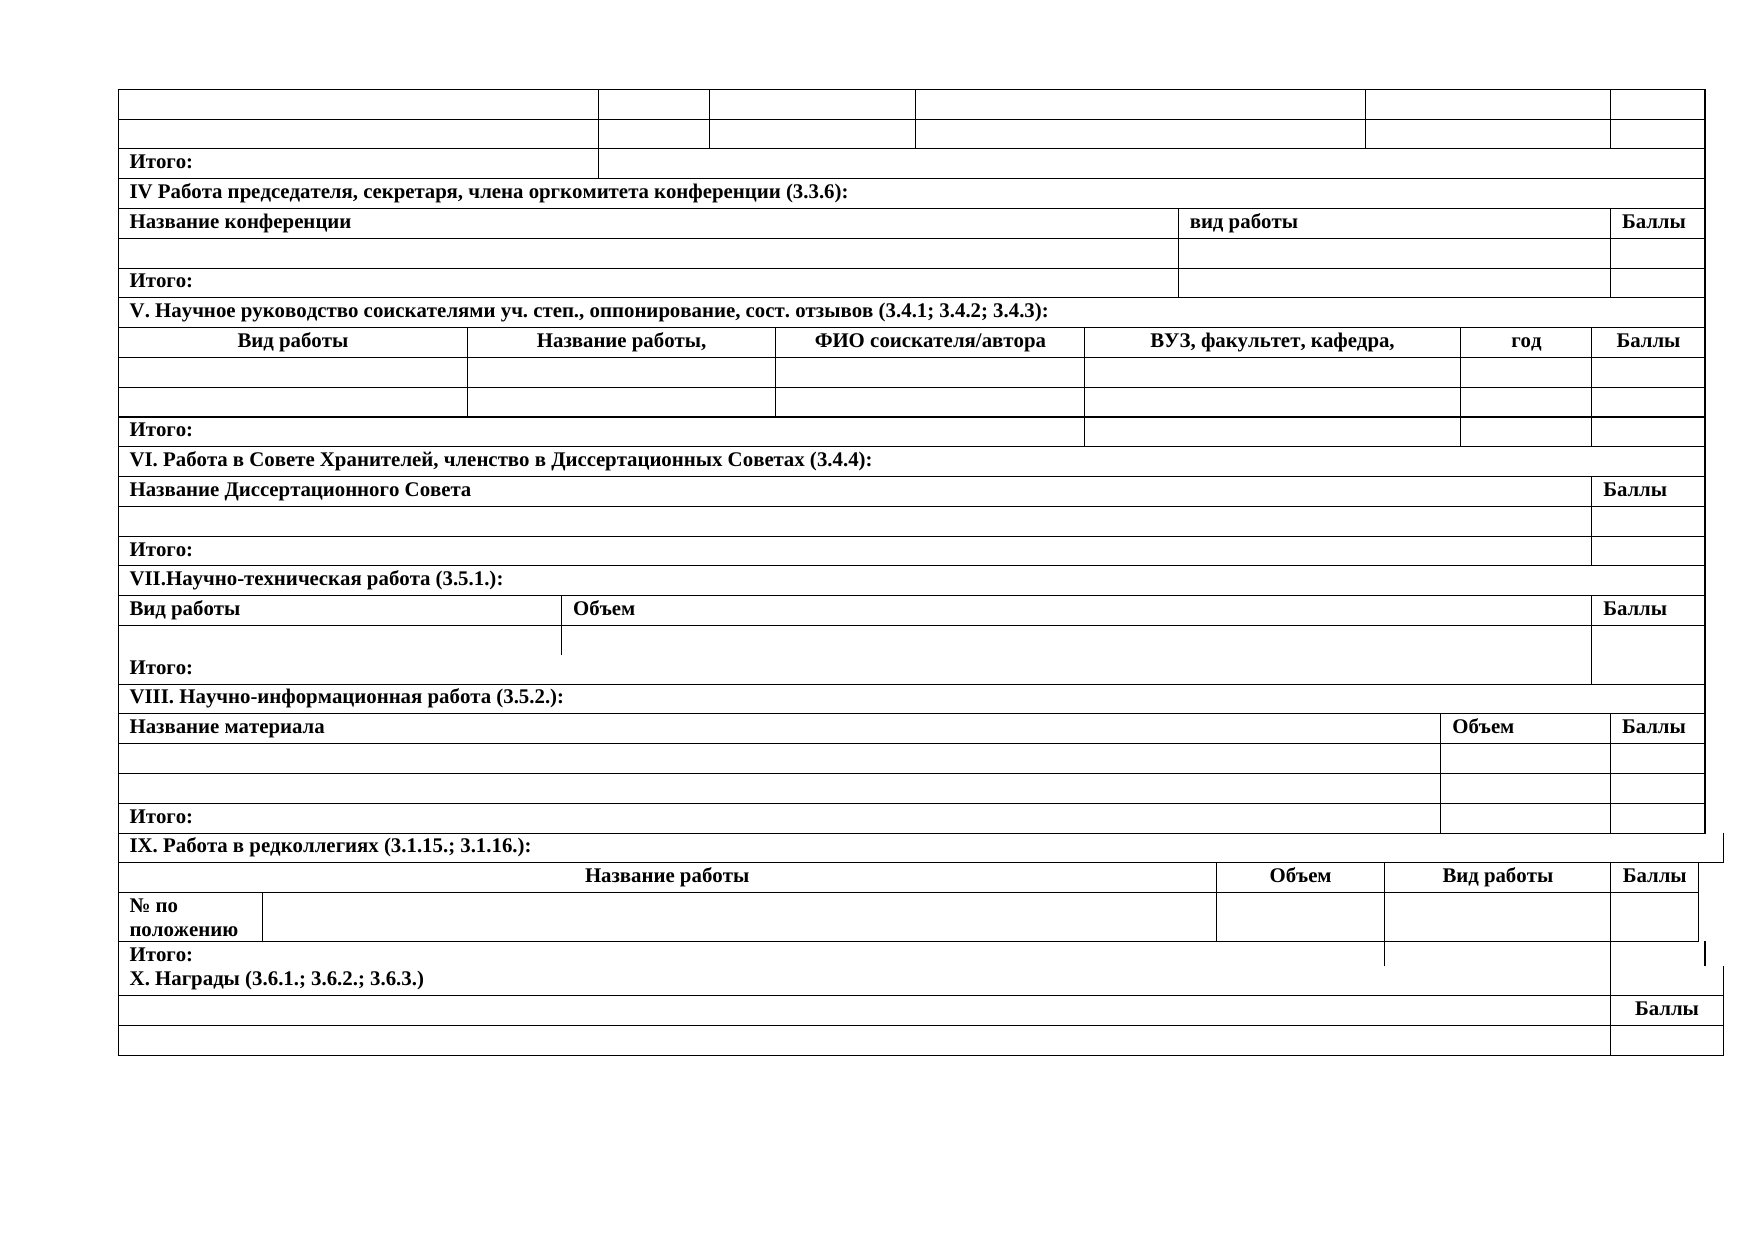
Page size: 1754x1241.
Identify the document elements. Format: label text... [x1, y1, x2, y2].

table_cell [1085, 418, 1460, 446]
table_cell [119, 626, 561, 655]
table_cell Объем [562, 596, 1591, 625]
table_cell ФИО соискателя/автора [776, 328, 1084, 357]
table_cell Итого: [119, 942, 1384, 966]
table_cell Объем [1441, 714, 1610, 743]
table_cell [599, 120, 709, 148]
table_cell вид работы [1179, 209, 1610, 238]
table_cell [1385, 942, 1610, 966]
table_cell VII.Научно-техническая работа (3.5.1.): [119, 566, 1704, 595]
table_cell ВУЗ, факультет, кафедра, [1085, 328, 1460, 357]
table_cell год [1461, 328, 1591, 357]
table_cell [1592, 418, 1704, 446]
table_cell [1611, 941, 1704, 966]
table_cell [1366, 120, 1610, 148]
table_cell Вид работы [119, 328, 467, 357]
table_cell № по положению [119, 893, 262, 941]
table_cell [1179, 239, 1610, 267]
table_cell [1611, 966, 1723, 995]
table_cell [1385, 893, 1610, 941]
table_cell [119, 1026, 1610, 1054]
table_cell [916, 120, 1365, 148]
table_cell [1461, 358, 1591, 387]
table_cell [1441, 744, 1610, 773]
table_cell [776, 358, 1084, 387]
table_cell Итого: [119, 418, 1084, 446]
table_cell [1611, 744, 1704, 773]
table_cell [1592, 626, 1704, 655]
table_cell [1699, 892, 1723, 941]
table_cell [1611, 269, 1704, 297]
table_cell VI. Работа в Совете Хранителей, членство в Диссертационных Советах (3.4.4): [119, 447, 1704, 476]
table_cell [119, 358, 467, 387]
table_cell Название Диссертационного Совета [119, 477, 1591, 506]
table_cell [1441, 804, 1610, 832]
table_cell [1441, 774, 1610, 803]
table_cell [710, 90, 915, 118]
table_cell [468, 388, 775, 416]
table_cell [119, 388, 467, 416]
table_cell [1179, 269, 1610, 297]
table_cell [1699, 863, 1723, 892]
table_cell [1611, 90, 1704, 118]
table_cell Итого: [119, 149, 598, 178]
table_cell Название конференции [119, 209, 1178, 238]
table_cell [119, 996, 1610, 1025]
table_cell IV Работа председателя, секретаря, члена оргкомитета конференции (3.3.6): [119, 179, 1704, 208]
table_cell [1461, 388, 1591, 416]
table_cell IX. Работа в редколлегиях (3.1.15.; 3.1.16.): [119, 833, 1723, 862]
table_cell [1611, 239, 1704, 267]
table_cell [263, 893, 1216, 941]
table_cell [710, 120, 915, 148]
table_cell [1085, 358, 1460, 387]
table_cell [1611, 893, 1698, 941]
table_cell V. Научное руководство соискателями уч. степ., оппонирование, сост. отзывов (3.4.1; 3.4.2; 3.4.3): [119, 298, 1704, 327]
table_cell Название работы, [468, 328, 775, 357]
table_cell X. Награды (3.6.1.; 3.6.2.; 3.6.3.) [119, 966, 1610, 995]
table_cell [1085, 388, 1460, 416]
table_cell [599, 90, 709, 118]
table_cell Вид работы [1385, 863, 1610, 892]
table_cell [1611, 774, 1704, 803]
table_cell Баллы [1611, 996, 1723, 1025]
table_cell Баллы [1611, 209, 1704, 238]
table_cell [119, 239, 1178, 267]
table_cell [1366, 90, 1610, 118]
table_cell Вид работы [119, 596, 561, 625]
table_cell [1461, 418, 1591, 446]
table_cell [1592, 388, 1704, 416]
table_cell [119, 507, 1591, 536]
table_cell [119, 90, 598, 118]
table_cell [916, 90, 1365, 118]
table_cell [1592, 537, 1704, 565]
table_cell [562, 626, 1591, 655]
table_cell [776, 388, 1084, 416]
table_cell [1706, 941, 1754, 966]
table_cell Итого: [119, 655, 1591, 683]
table_cell Название работы [119, 863, 1216, 892]
table_cell Баллы [1611, 714, 1704, 743]
table_cell Баллы [1592, 477, 1704, 506]
table_cell [468, 358, 775, 387]
table_cell [119, 774, 1440, 803]
table_cell [1611, 1026, 1723, 1054]
table_cell Объем [1217, 863, 1384, 892]
table_cell Итого: [119, 269, 1178, 297]
table_cell [1592, 507, 1704, 536]
table_cell [1592, 655, 1704, 683]
table_cell VIII. Научно-информационная работa (3.5.2.): [119, 685, 1704, 713]
table_cell [1592, 358, 1704, 387]
table_cell Баллы [1592, 596, 1704, 625]
table_cell Итого: [119, 804, 1440, 832]
table_cell [1217, 893, 1384, 941]
table_cell [119, 120, 598, 148]
table_cell [1611, 804, 1704, 832]
table_cell [599, 149, 1704, 178]
table_cell [1611, 120, 1704, 148]
table_cell Баллы [1592, 328, 1704, 357]
table_cell Название материала [119, 714, 1440, 743]
table_cell Итого: [119, 537, 1591, 565]
table_cell [119, 744, 1440, 773]
table_cell Баллы [1611, 863, 1698, 892]
